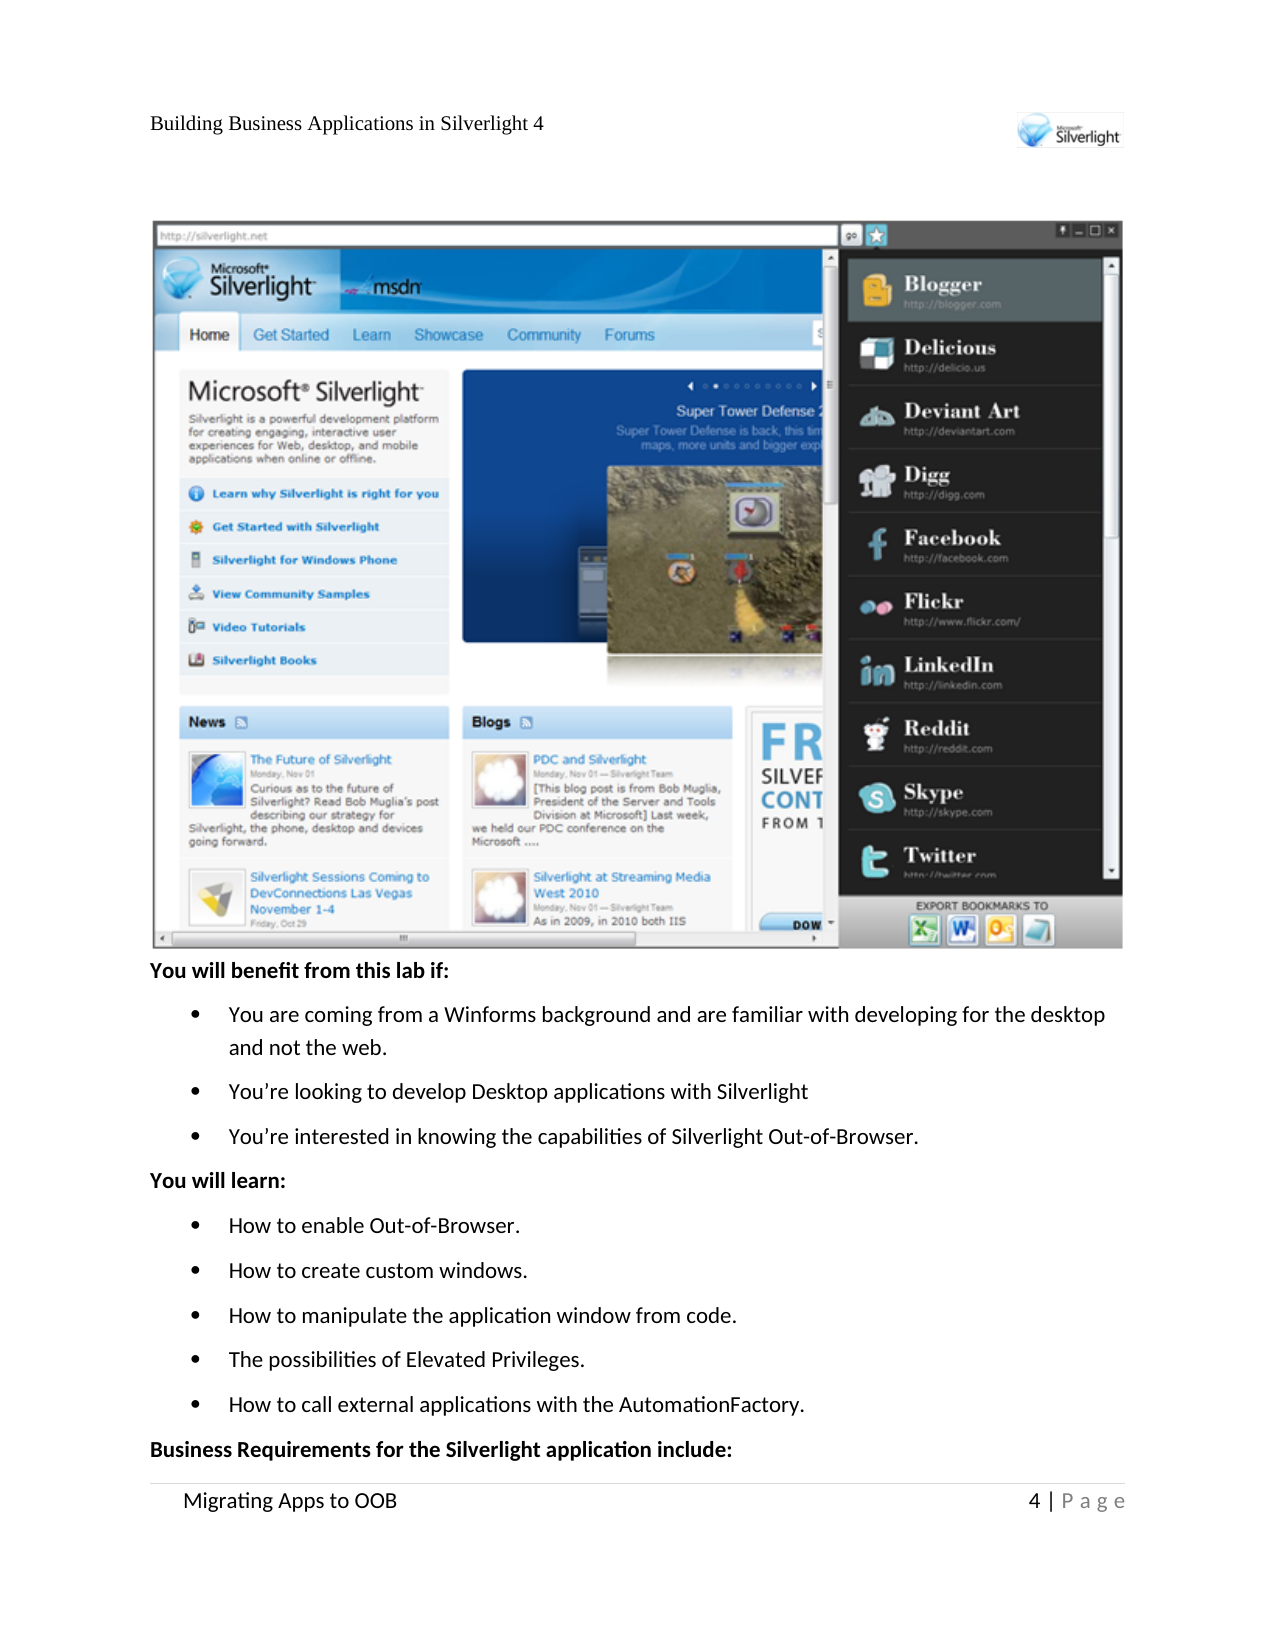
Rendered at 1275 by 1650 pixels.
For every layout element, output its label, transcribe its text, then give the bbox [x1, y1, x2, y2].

picture [1015, 110, 1125, 150]
list How to manipulate the application window from code. [191, 1301, 1125, 1329]
text You will learn: [150, 1167, 1125, 1195]
list How to call external applications with the AutomationFactory. [191, 1390, 1125, 1418]
list The possibilities of Elevated Privileges. [191, 1345, 1125, 1373]
list How to create custom windows. [191, 1256, 1125, 1284]
picture [150, 218, 1125, 952]
list How to enable Out-of-Browser. [191, 1211, 1125, 1239]
list You’re looking to develop Desktop applications with Silverlight [191, 1077, 1125, 1105]
text Business Requirements for the Silverlight application include: [150, 1435, 1125, 1463]
list You are coming from a Winforms background and are familiar with developing for the desktop and not the web. [191, 1000, 1125, 1061]
list You’re interested in knowing the capabilities of Silverlight Out-of-Browser. [191, 1122, 1125, 1150]
text You will benefit from this lab if: [150, 956, 1125, 984]
